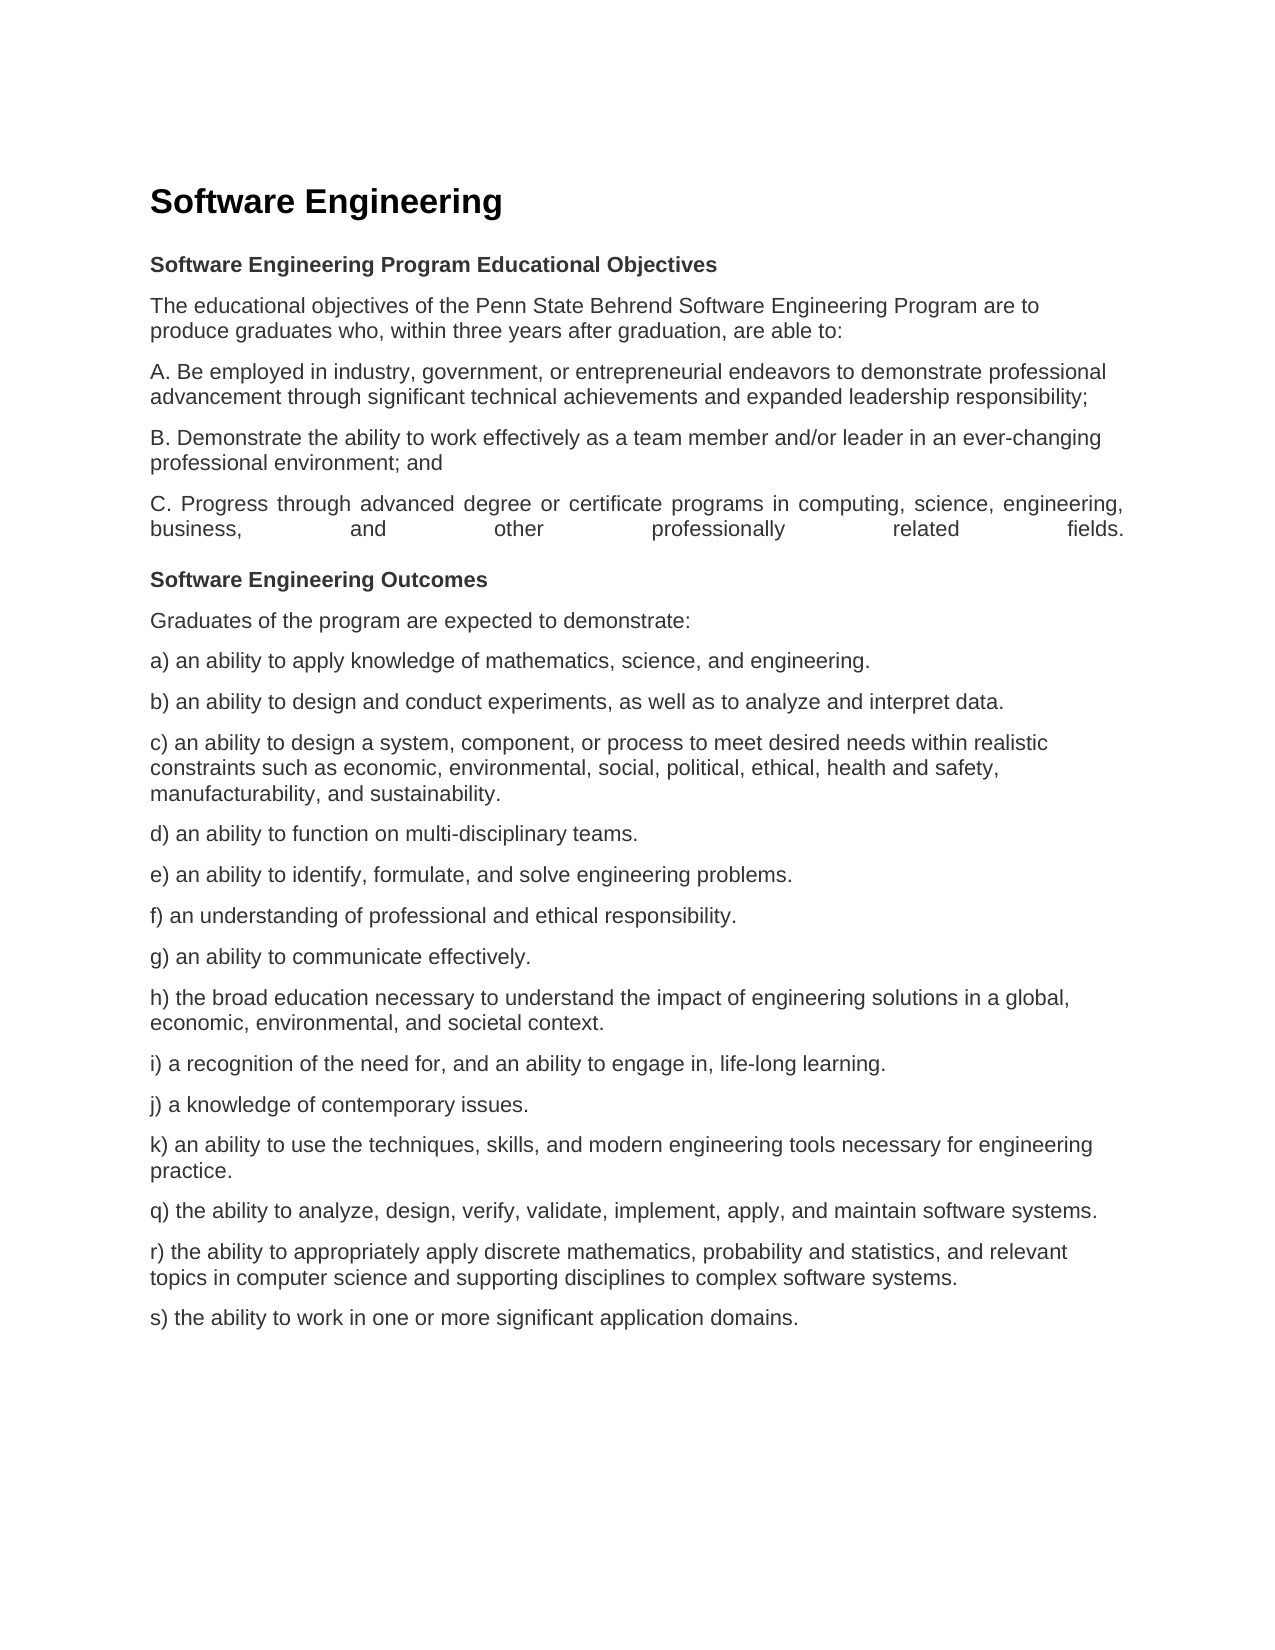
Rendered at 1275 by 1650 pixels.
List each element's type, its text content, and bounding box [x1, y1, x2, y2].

text s) the ability to work in one or more significant application domains. [150, 1305, 1125, 1330]
text g) an ability to communicate effectively. [150, 944, 1125, 969]
text k) an ability to use the techniques, skills, and modern engineering tools necessary for engineering practice. [150, 1132, 1125, 1183]
text f) an understanding of professional and ethical responsibility. [150, 903, 1125, 928]
text e) an ability to identify, formulate, and solve engineering problems. [150, 862, 1125, 887]
text Graduates of the program are expected to demonstrate: [150, 607, 1125, 633]
text q) the ability to analyze, design, verify, validate, implement, apply, and maintain software systems. [150, 1198, 1125, 1223]
text j) a knowledge of contemporary issues. [150, 1091, 1125, 1117]
text c) an ability to design a system, component, or process to meet desired needs within realistic constraints such as economic, environmental, social, political, ethical, health and safety, manufacturability, and sustainability. [150, 730, 1125, 806]
text a) an ability to apply knowledge of mathematics, science, and engineering. [150, 648, 1125, 673]
text The educational objectives of the Penn State Behrend Software Engineering Program are to produce graduates who, within three years after graduation, are able to: [150, 293, 1125, 343]
text r) the ability to appropriately apply discrete mathematics, probability and statistics, and relevant topics in computer science and supporting disciplines to complex software systems. [150, 1239, 1125, 1289]
subtitle Software Engineering Program Educational Objectives [150, 252, 1125, 277]
text A. Be employed in industry, government, or entrepreneurial endeavors to demonstrate professional advancement through significant technical achievements and expanded leadership responsibility; [150, 359, 1125, 409]
text i) a recognition of the need for, and an ability to engage in, life-long learning. [150, 1051, 1125, 1076]
text d) an ability to function on multi-disciplinary teams. [150, 821, 1125, 846]
subtitle Software Engineering [150, 181, 1125, 221]
text b) an ability to design and conduct experiments, as well as to analyze and interpret data. [150, 689, 1125, 714]
text C. Progress through advanced degree or certificate programs in computing, science, engineering, business, and other professionally related fields. Software Engineering Outcomes [150, 491, 1125, 592]
text B. Demonstrate the ability to work effectively as a team member and/or leader in an ever-changing professional environment; and [150, 425, 1125, 475]
text h) the broad education necessary to understand the impact of engineering solutions in a global, economic, environmental, and societal context. [150, 984, 1125, 1035]
